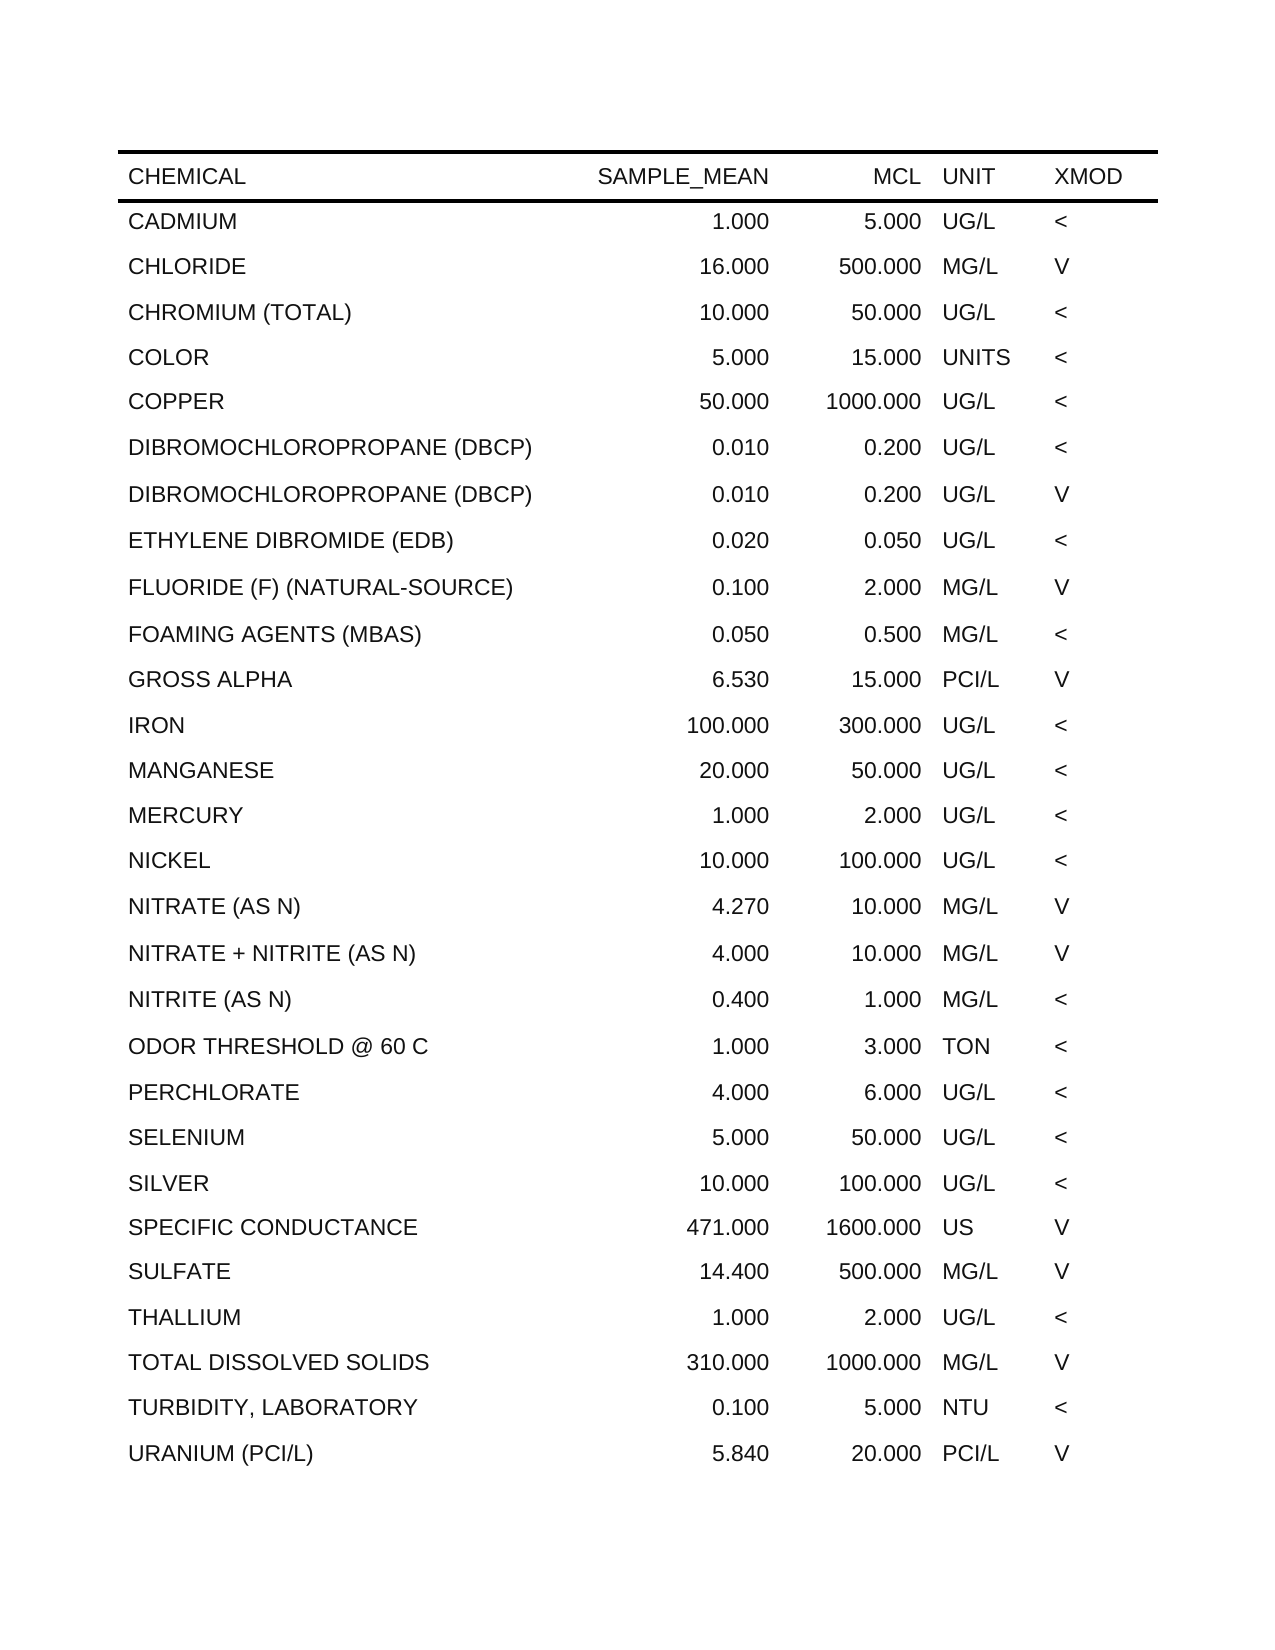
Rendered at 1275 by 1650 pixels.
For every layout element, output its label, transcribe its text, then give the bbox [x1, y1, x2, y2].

table_cell 50.000 [780, 289, 932, 336]
table_cell SPECIFIC CONDUCTANCE [118, 1205, 567, 1249]
table_cell 1.000 [780, 976, 932, 1023]
table_cell 0.100 [567, 564, 779, 610]
table_cell MG/L [932, 610, 1044, 657]
table_cell 15.000 [780, 657, 932, 702]
table_cell 16.000 [567, 244, 779, 289]
table_cell 4.000 [567, 930, 779, 976]
table_cell 1.000 [567, 203, 779, 244]
table_cell PCI/L [932, 657, 1044, 702]
table_cell COLOR [118, 336, 567, 379]
table_cell NITRATE + NITRITE (AS N) [118, 930, 567, 976]
table_header XMOD [1044, 154, 1158, 198]
table_cell UG/L [932, 748, 1044, 793]
table_cell 0.200 [780, 424, 932, 471]
table_cell < [1044, 748, 1158, 793]
table_cell ODOR THRESHOLD @ 60 C [118, 1023, 567, 1070]
table_cell 1.000 [567, 793, 779, 838]
table_cell 50.000 [780, 1115, 932, 1160]
table_cell V [1044, 930, 1158, 976]
table_cell PERCHLORATE [118, 1070, 567, 1115]
table_cell < [1044, 379, 1158, 424]
table_cell MG/L [932, 930, 1044, 976]
table_cell 0.010 [567, 424, 779, 471]
table_cell 50.000 [780, 748, 932, 793]
table_cell < [1044, 610, 1158, 657]
table_cell GROSS ALPHA [118, 657, 567, 702]
table_cell 6.530 [567, 657, 779, 702]
table_cell < [1044, 1160, 1158, 1205]
table_cell 10.000 [780, 883, 932, 929]
table_cell 10.000 [567, 1160, 779, 1205]
table_cell 0.400 [567, 976, 779, 1023]
table_cell 0.010 [567, 471, 779, 517]
table_cell TON [932, 1023, 1044, 1070]
table_cell NICKEL [118, 838, 567, 883]
table_cell 5.840 [567, 1430, 779, 1477]
table_cell < [1044, 976, 1158, 1023]
table_cell UNITS [932, 336, 1044, 379]
table_cell 5.000 [567, 1115, 779, 1160]
table_cell UG/L [932, 1070, 1044, 1115]
table_cell UG/L [932, 702, 1044, 747]
table_cell 0.020 [567, 517, 779, 564]
table_cell MG/L [932, 976, 1044, 1023]
table_cell < [1044, 203, 1158, 244]
table_cell < [1044, 702, 1158, 747]
table_cell THALLIUM [118, 1294, 567, 1339]
table_cell URANIUM (PCI/L) [118, 1430, 567, 1477]
table_cell 14.400 [567, 1249, 779, 1294]
table_cell 5.000 [567, 336, 779, 379]
table_cell UG/L [932, 1160, 1044, 1205]
table_cell SILVER [118, 1160, 567, 1205]
table_cell < [1044, 793, 1158, 838]
table_cell NTU [932, 1385, 1044, 1430]
table_cell NITRATE (AS N) [118, 883, 567, 929]
table_cell 2.000 [780, 793, 932, 838]
table_cell UG/L [932, 1115, 1044, 1160]
table_cell < [1044, 1294, 1158, 1339]
table_cell 5.000 [780, 1385, 932, 1430]
table_cell COPPER [118, 379, 567, 424]
table_cell 1000.000 [780, 1339, 932, 1384]
table_cell MG/L [932, 1339, 1044, 1384]
table_cell 1600.000 [780, 1205, 932, 1249]
table_cell 10.000 [567, 838, 779, 883]
table_header SAMPLE_MEAN [567, 154, 779, 198]
table_cell V [1044, 1249, 1158, 1294]
table_cell 100.000 [780, 838, 932, 883]
table_cell 1000.000 [780, 379, 932, 424]
table_cell IRON [118, 702, 567, 747]
table_cell PCI/L [932, 1430, 1044, 1477]
table_cell MANGANESE [118, 748, 567, 793]
table_cell V [1044, 657, 1158, 702]
table_cell 50.000 [567, 379, 779, 424]
table_cell 10.000 [567, 289, 779, 336]
table_cell < [1044, 838, 1158, 883]
table_cell < [1044, 1115, 1158, 1160]
table_cell 2.000 [780, 564, 932, 610]
table_cell 0.100 [567, 1385, 779, 1430]
table_cell 20.000 [567, 748, 779, 793]
table_cell 2.000 [780, 1294, 932, 1339]
table_cell US [932, 1205, 1044, 1249]
table_cell MERCURY [118, 793, 567, 838]
table_cell ETHYLENE DIBROMIDE (EDB) [118, 517, 567, 564]
table_cell MG/L [932, 244, 1044, 289]
table_cell 0.050 [780, 517, 932, 564]
table_cell FLUORIDE (F) (NATURAL-SOURCE) [118, 564, 567, 610]
table_cell < [1044, 1385, 1158, 1430]
table_cell 100.000 [780, 1160, 932, 1205]
table_cell 4.270 [567, 883, 779, 929]
table_cell UG/L [932, 203, 1044, 244]
table_cell CHLORIDE [118, 244, 567, 289]
table_cell < [1044, 1070, 1158, 1115]
table_cell 500.000 [780, 1249, 932, 1294]
table_cell UG/L [932, 424, 1044, 471]
table_cell 15.000 [780, 336, 932, 379]
table_cell CHROMIUM (TOTAL) [118, 289, 567, 336]
table_header CHEMICAL [118, 154, 567, 198]
table_cell 310.000 [567, 1339, 779, 1384]
table_cell NITRITE (AS N) [118, 976, 567, 1023]
table_cell CADMIUM [118, 203, 567, 244]
table_cell UG/L [932, 838, 1044, 883]
table_cell SULFATE [118, 1249, 567, 1294]
table_cell TURBIDITY, LABORATORY [118, 1385, 567, 1430]
table_cell SELENIUM [118, 1115, 567, 1160]
table_cell DIBROMOCHLOROPROPANE (DBCP) [118, 424, 567, 471]
table_cell V [1044, 244, 1158, 289]
table_cell TOTAL DISSOLVED SOLIDS [118, 1339, 567, 1384]
table_cell 100.000 [567, 702, 779, 747]
table_header MCL [780, 154, 932, 198]
table_cell 1.000 [567, 1294, 779, 1339]
table_cell V [1044, 471, 1158, 517]
table_cell 10.000 [780, 930, 932, 976]
table_cell < [1044, 517, 1158, 564]
table_header UNIT [932, 154, 1044, 198]
table_cell UG/L [932, 1294, 1044, 1339]
table_cell V [1044, 1430, 1158, 1477]
table_cell 1.000 [567, 1023, 779, 1070]
table_cell DIBROMOCHLOROPROPANE (DBCP) [118, 471, 567, 517]
table_cell 500.000 [780, 244, 932, 289]
table_cell V [1044, 1205, 1158, 1249]
table_cell 471.000 [567, 1205, 779, 1249]
table_cell 0.200 [780, 471, 932, 517]
table_cell 300.000 [780, 702, 932, 747]
table_cell 4.000 [567, 1070, 779, 1115]
table_cell V [1044, 883, 1158, 929]
table_cell < [1044, 424, 1158, 471]
table_cell 3.000 [780, 1023, 932, 1070]
table_cell 20.000 [780, 1430, 932, 1477]
table_cell V [1044, 564, 1158, 610]
table_cell < [1044, 1023, 1158, 1070]
table_cell UG/L [932, 793, 1044, 838]
table_cell < [1044, 336, 1158, 379]
table_cell V [1044, 1339, 1158, 1384]
table_cell FOAMING AGENTS (MBAS) [118, 610, 567, 657]
table_cell UG/L [932, 517, 1044, 564]
table_cell UG/L [932, 471, 1044, 517]
table_cell UG/L [932, 289, 1044, 336]
table_cell 6.000 [780, 1070, 932, 1115]
table_cell 0.500 [780, 610, 932, 657]
table_cell 5.000 [780, 203, 932, 244]
table_cell < [1044, 289, 1158, 336]
table_cell MG/L [932, 564, 1044, 610]
table_cell MG/L [932, 883, 1044, 929]
table_cell MG/L [932, 1249, 1044, 1294]
table_cell 0.050 [567, 610, 779, 657]
table_cell UG/L [932, 379, 1044, 424]
